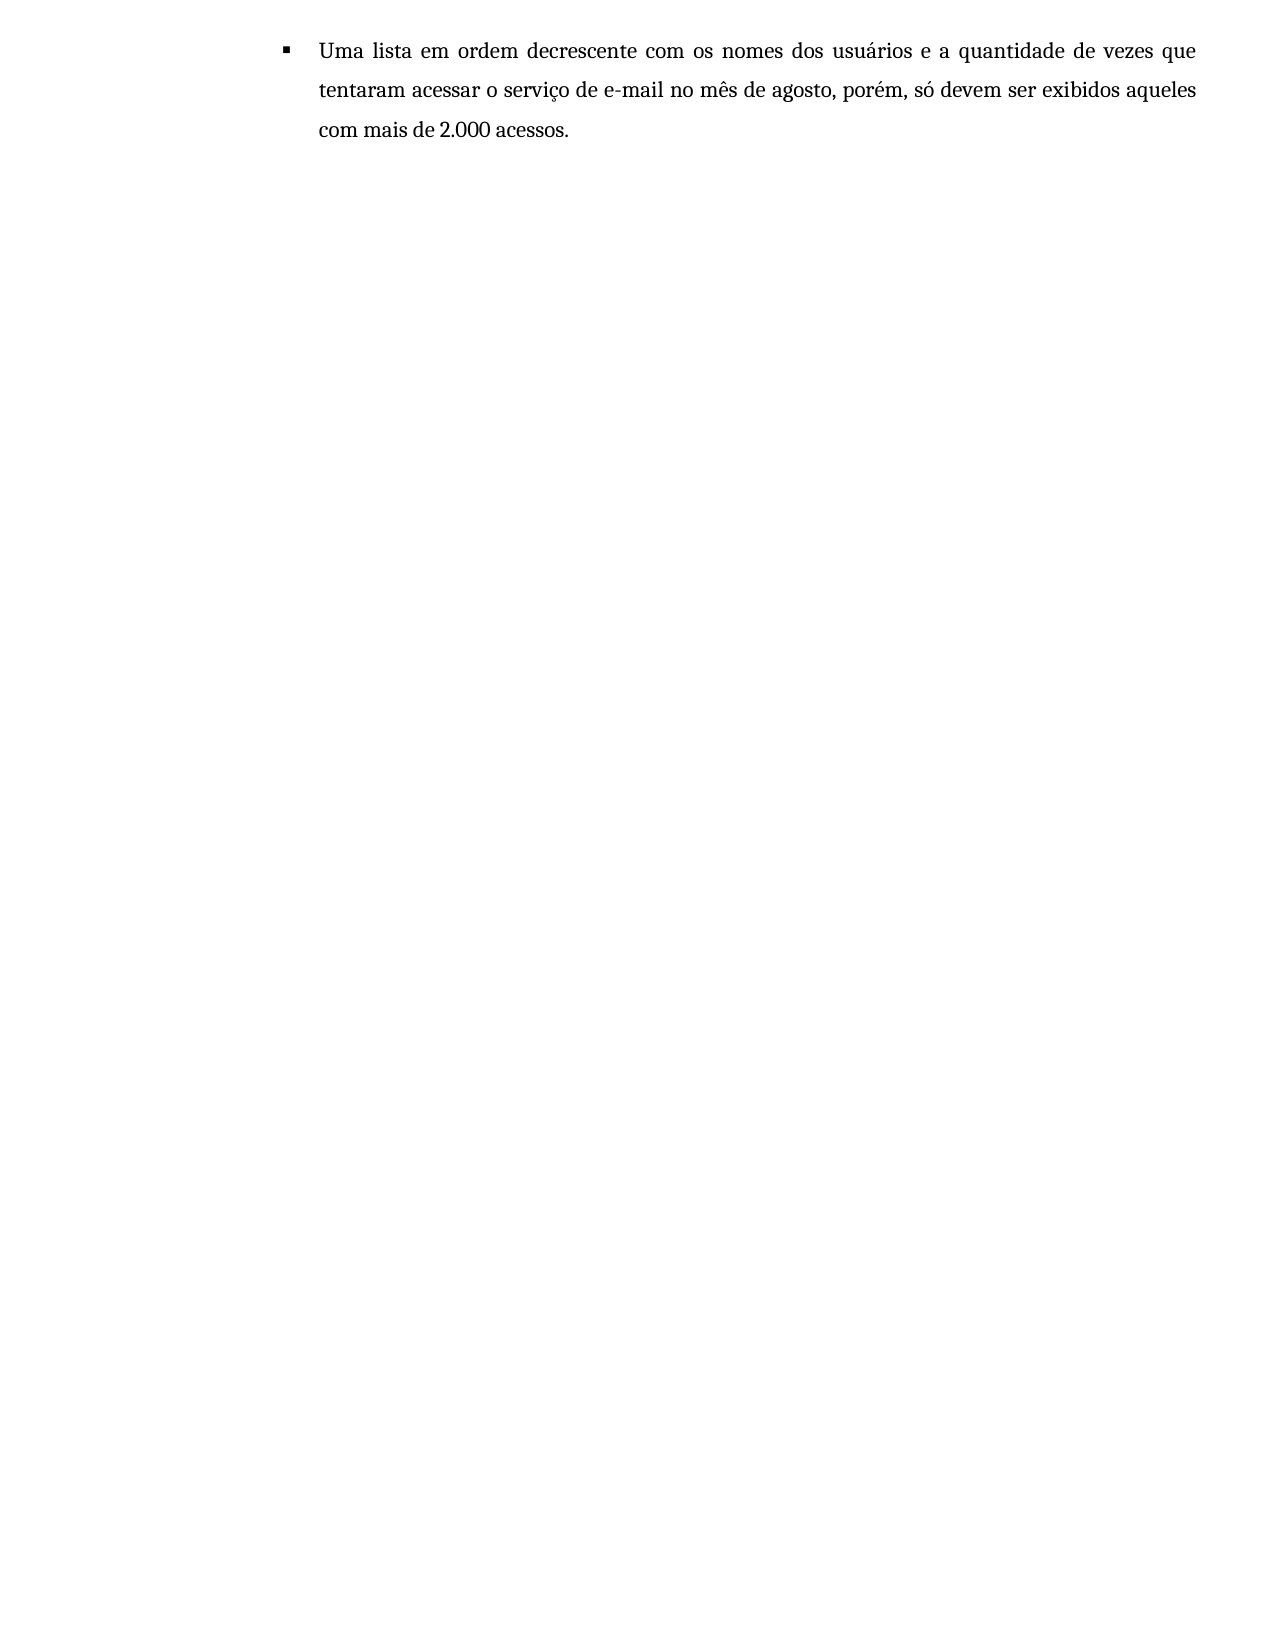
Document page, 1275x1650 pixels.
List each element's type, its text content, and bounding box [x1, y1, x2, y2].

list Uma lista em ordem decrescente com os nomes dos usuários e a quantidade de vezes que tentaram acessar o serviço de e-mail no mês de agosto, porém, só devem ser exibidos aqueles com mais de 2.000 acessos. [281, 37, 1198, 143]
